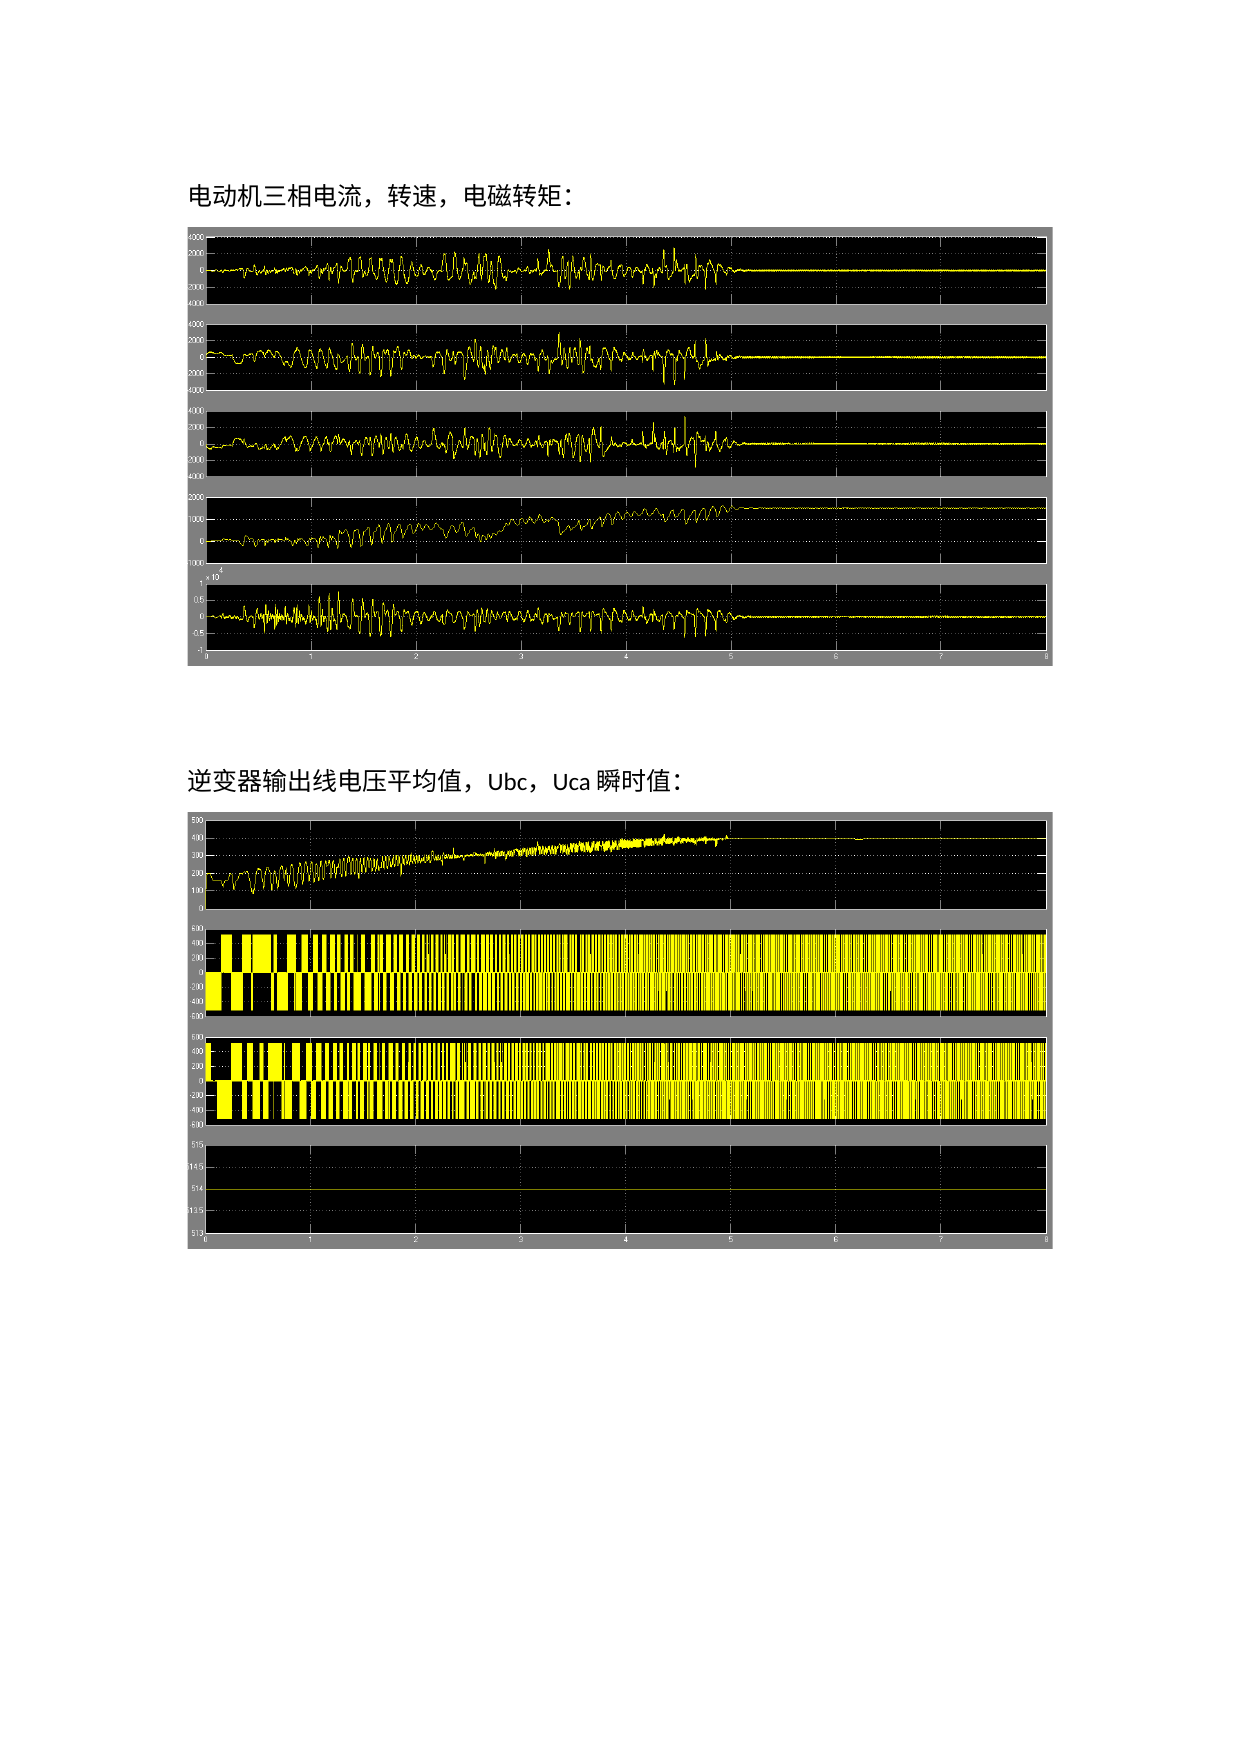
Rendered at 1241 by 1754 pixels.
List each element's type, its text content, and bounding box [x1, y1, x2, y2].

picture [187, 227, 1053, 666]
text 电动机三相电流，转速，电磁转矩： [187, 162, 1053, 227]
text 逆变器输出线电压平均值，Ubc，Uca瞬时值： [187, 747, 1053, 812]
picture [187, 812, 1053, 1249]
